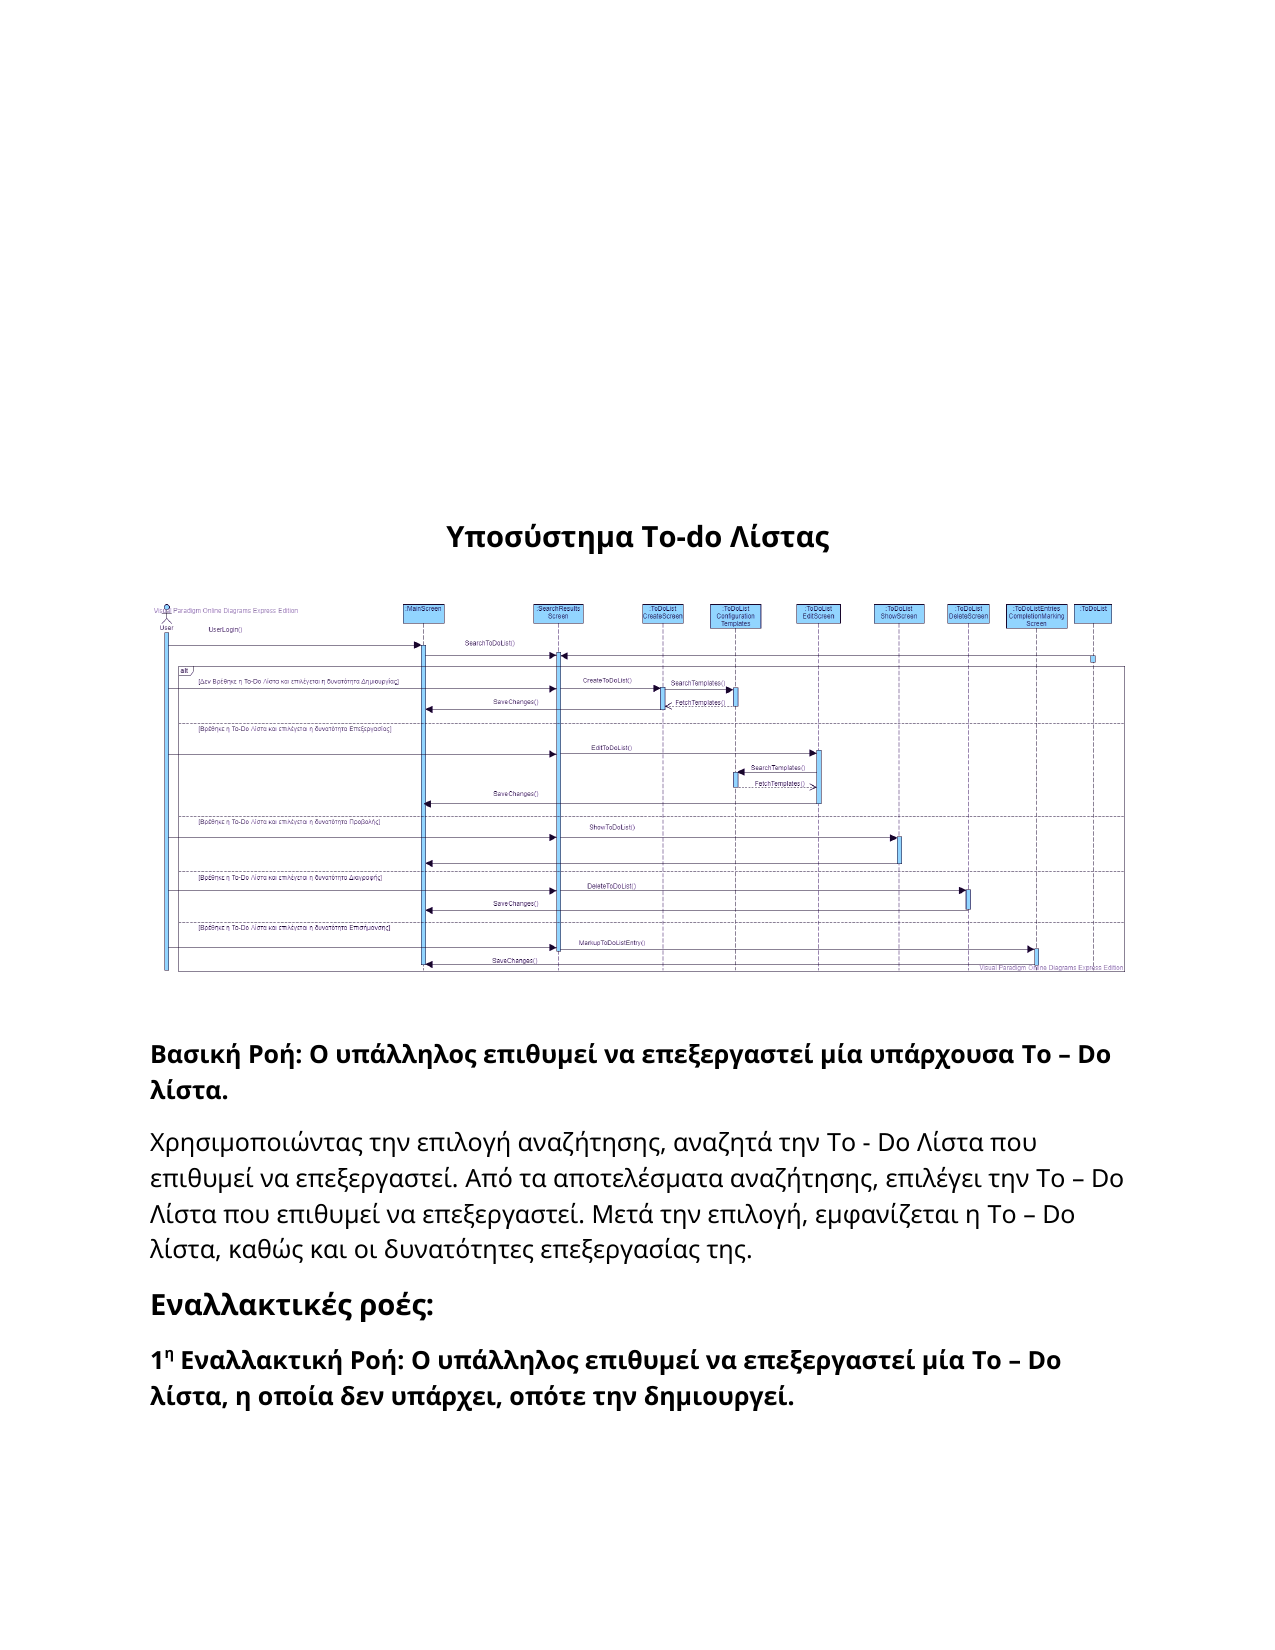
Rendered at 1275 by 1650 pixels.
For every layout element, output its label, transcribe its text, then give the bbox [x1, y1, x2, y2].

text Χρησιμοποιώντας την επιλογή αναζήτησης, αναζητά την To - Do Λίστα που επιθυμεί να επεξεργαστεί. Από τα αποτελέσματα αναζήτησης, επιλέγει την To – Do Λίστα που επιθυμεί να επεξεργαστεί. Μετά την επιλογή, εμφανίζεται η To – Do λίστα, καθώς και οι δυνατότητες επεξεργασίας της. [150, 1125, 1125, 1266]
text Βασική Ροή: Ο υπάλληλος επιθυμεί να επεξεργαστεί μία υπάρχουσα To – Do λίστα. [150, 1037, 1125, 1106]
text Εναλλακτικές ροές: [150, 1284, 1125, 1324]
picture [150, 604, 1125, 973]
subtitle Υποσύστημα To-do Λίστας [150, 517, 1125, 556]
text 1η Εναλλακτική Ροή: Ο υπάλληλος επιθυμεί να επεξεργαστεί μία To – Do λίστα, η οποία δεν υπάρχει, οπότε την δημιουργεί. [150, 1343, 1125, 1412]
